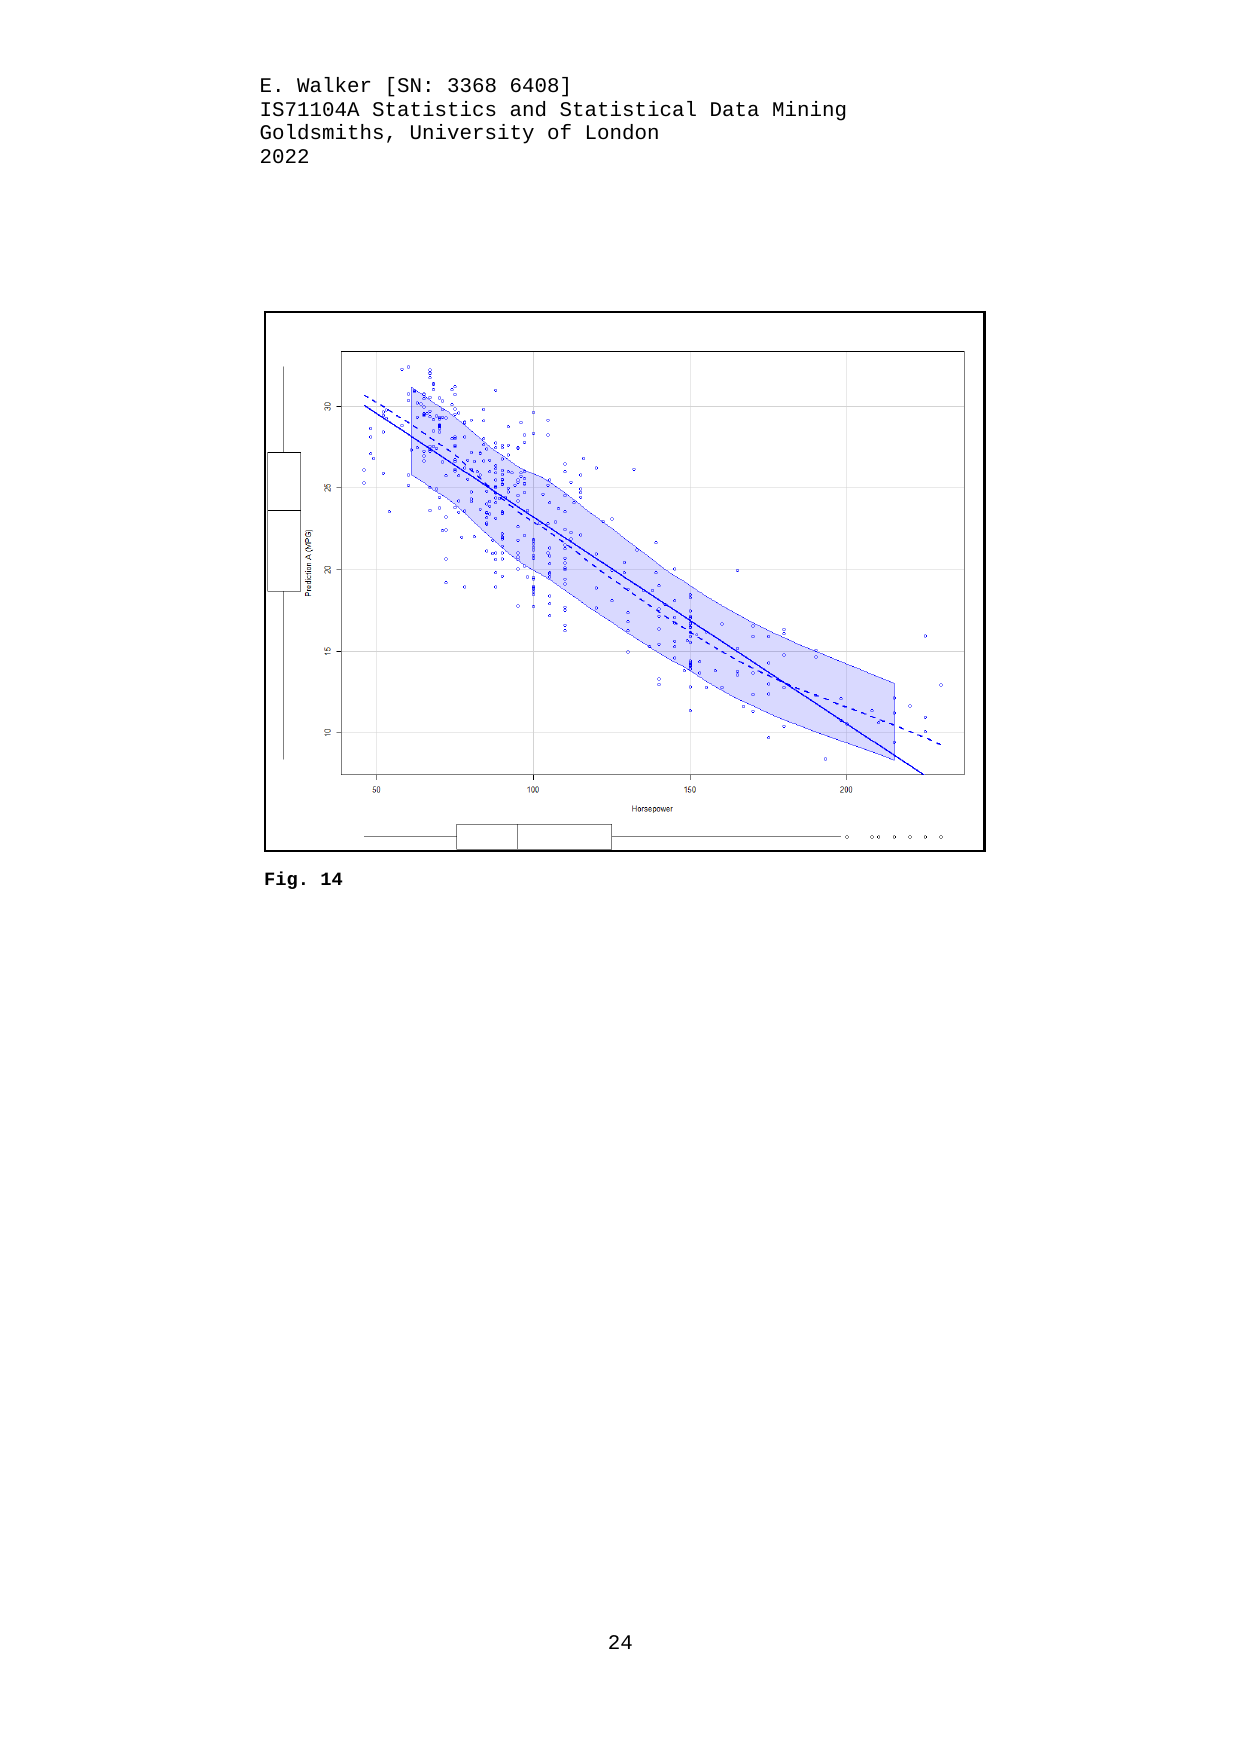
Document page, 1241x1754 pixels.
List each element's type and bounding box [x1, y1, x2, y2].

picture [266, 313, 983, 850]
